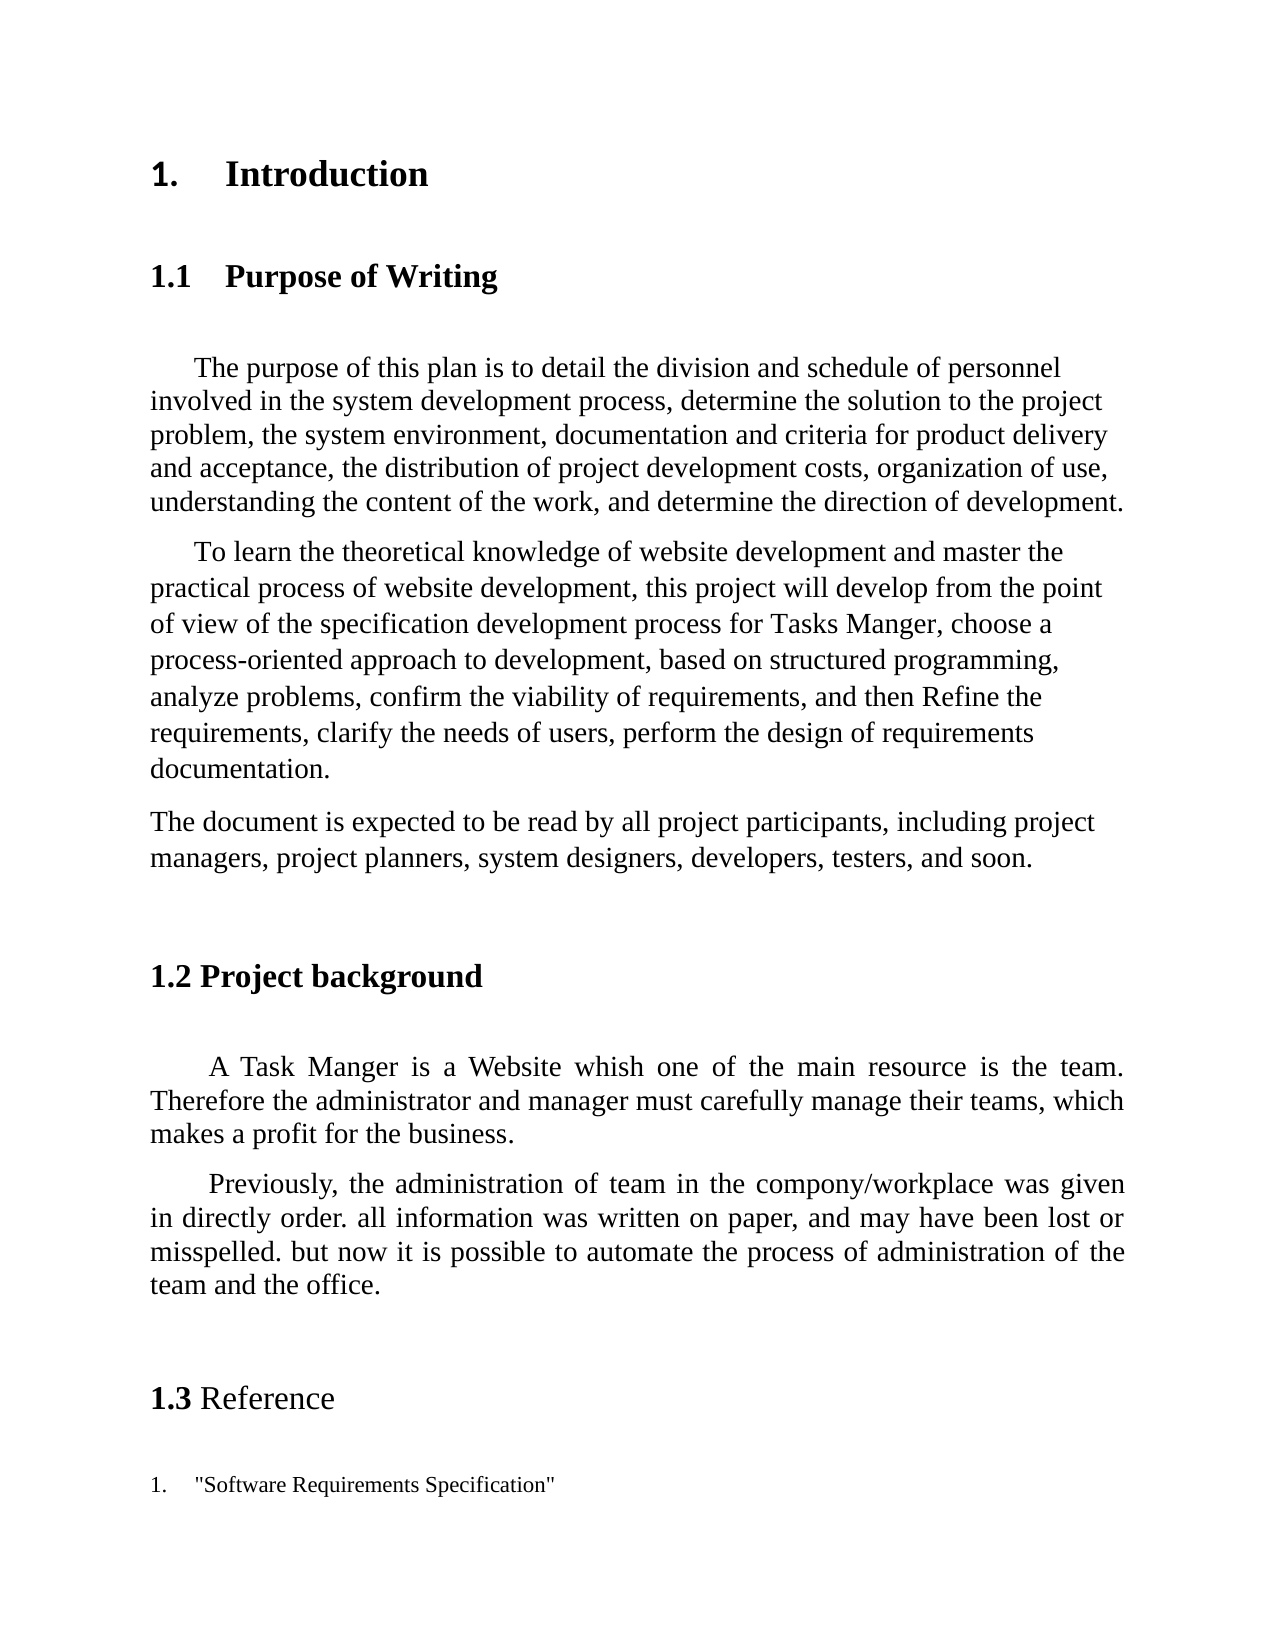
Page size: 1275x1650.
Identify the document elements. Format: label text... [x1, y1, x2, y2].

text To learn the theoretical knowledge of website development and master the practical process of website development, this project will develop from the point of view of the specification development process for Tasks Manger, choose a process-oriented approach to development, based on structured programming, analyze problems, confirm the viability of requirements, and then Refine the requirements, clarify the needs of users, perform the design of requirements documentation. [150, 534, 1125, 784]
subtitle Purpose of Writing [150, 256, 1125, 295]
list "Software Requirements Specification" [150, 1471, 1125, 1498]
text Previously, the administration of team in the compony/workplace was given in directly order. all information was written on paper, and may have been lost or misspelled. but now it is possible to automate the process of administration of the team and the office. [150, 1167, 1125, 1301]
subtitle Introduction [150, 150, 1125, 196]
list 1.2 Project background [150, 956, 1125, 994]
text A Task Manger is a Website whish one of the main resource is the team. Therefore the administrator and manager must carefully manage their teams, which makes a profit for the business. [150, 1049, 1125, 1150]
text The purpose of this plan is to detail the division and schedule of personnel involved in the system development process, determine the solution to the project problem, the system environment, documentation and criteria for product delivery and acceptance, the distribution of project development costs, organization of use, understanding the content of the work, and determine the direction of development. [150, 350, 1125, 517]
text The document is expected to be read by all project participants, including project managers, project planners, system designers, developers, testers, and soon. [150, 804, 1125, 873]
list 1.3 Reference [150, 1378, 1125, 1416]
